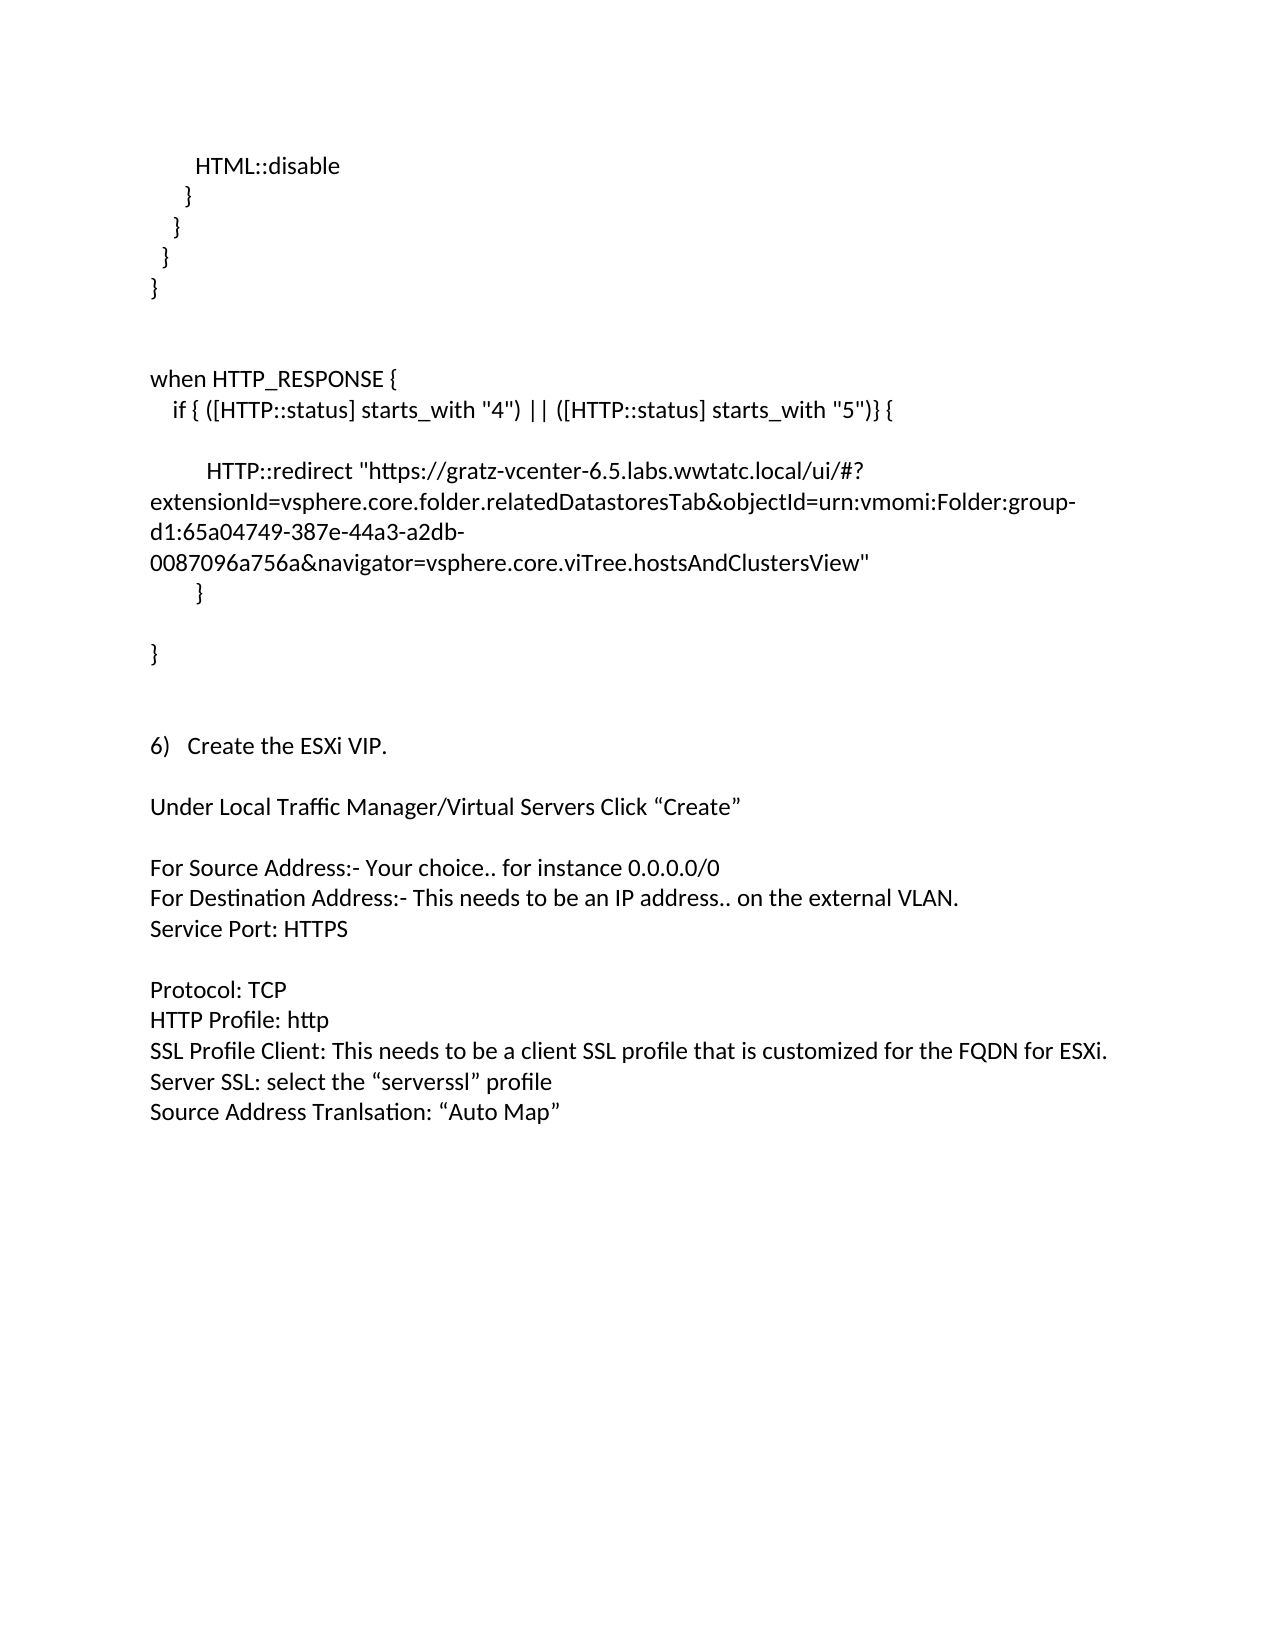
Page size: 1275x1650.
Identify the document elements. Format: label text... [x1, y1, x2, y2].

text } [150, 181, 1125, 211]
text Service Port: HTTPS [150, 913, 1125, 943]
text Server SSL: select the “serverssl” profile [150, 1066, 1125, 1096]
text Under Local Traffic Manager/Virtual Servers Click “Create” [150, 791, 1125, 821]
list Create the ESXi VIP. [150, 730, 1125, 760]
text } [150, 577, 1125, 608]
text Protocol: TCP [150, 974, 1125, 1004]
text For Source Address:- Your choice.. for instance 0.0.0.0/0 [150, 852, 1125, 882]
text } [150, 272, 1125, 303]
text } [150, 242, 1125, 272]
text For Destination Address:- This needs to be an IP address.. on the external VLAN. [150, 882, 1125, 913]
text Source Address Tranlsation: “Auto Map” [150, 1096, 1125, 1127]
text } [150, 638, 1125, 669]
text HTTP Profile: http [150, 1004, 1125, 1035]
text HTTP::redirect "https://gratz-vcenter-6.5.labs.wwtatc.local/ui/#?extensionId=vsphere.core.folder.relatedDatastoresTab&objectId=urn:vmomi:Folder:group-d1:65a04749-387e-44a3-a2db-0087096a756a&navigator=vsphere.core.viTree.hostsAndClustersView" [150, 455, 1125, 577]
text SSL Profile Client: This needs to be a client SSL profile that is customized for the FQDN for ESXi. [150, 1035, 1125, 1066]
text HTML::disable [150, 150, 1125, 181]
text if { ([HTTP::status] starts_with "4") || ([HTTP::status] starts_with "5")} { [150, 394, 1125, 425]
text } [150, 211, 1125, 242]
text when HTTP_RESPONSE { [150, 364, 1125, 394]
